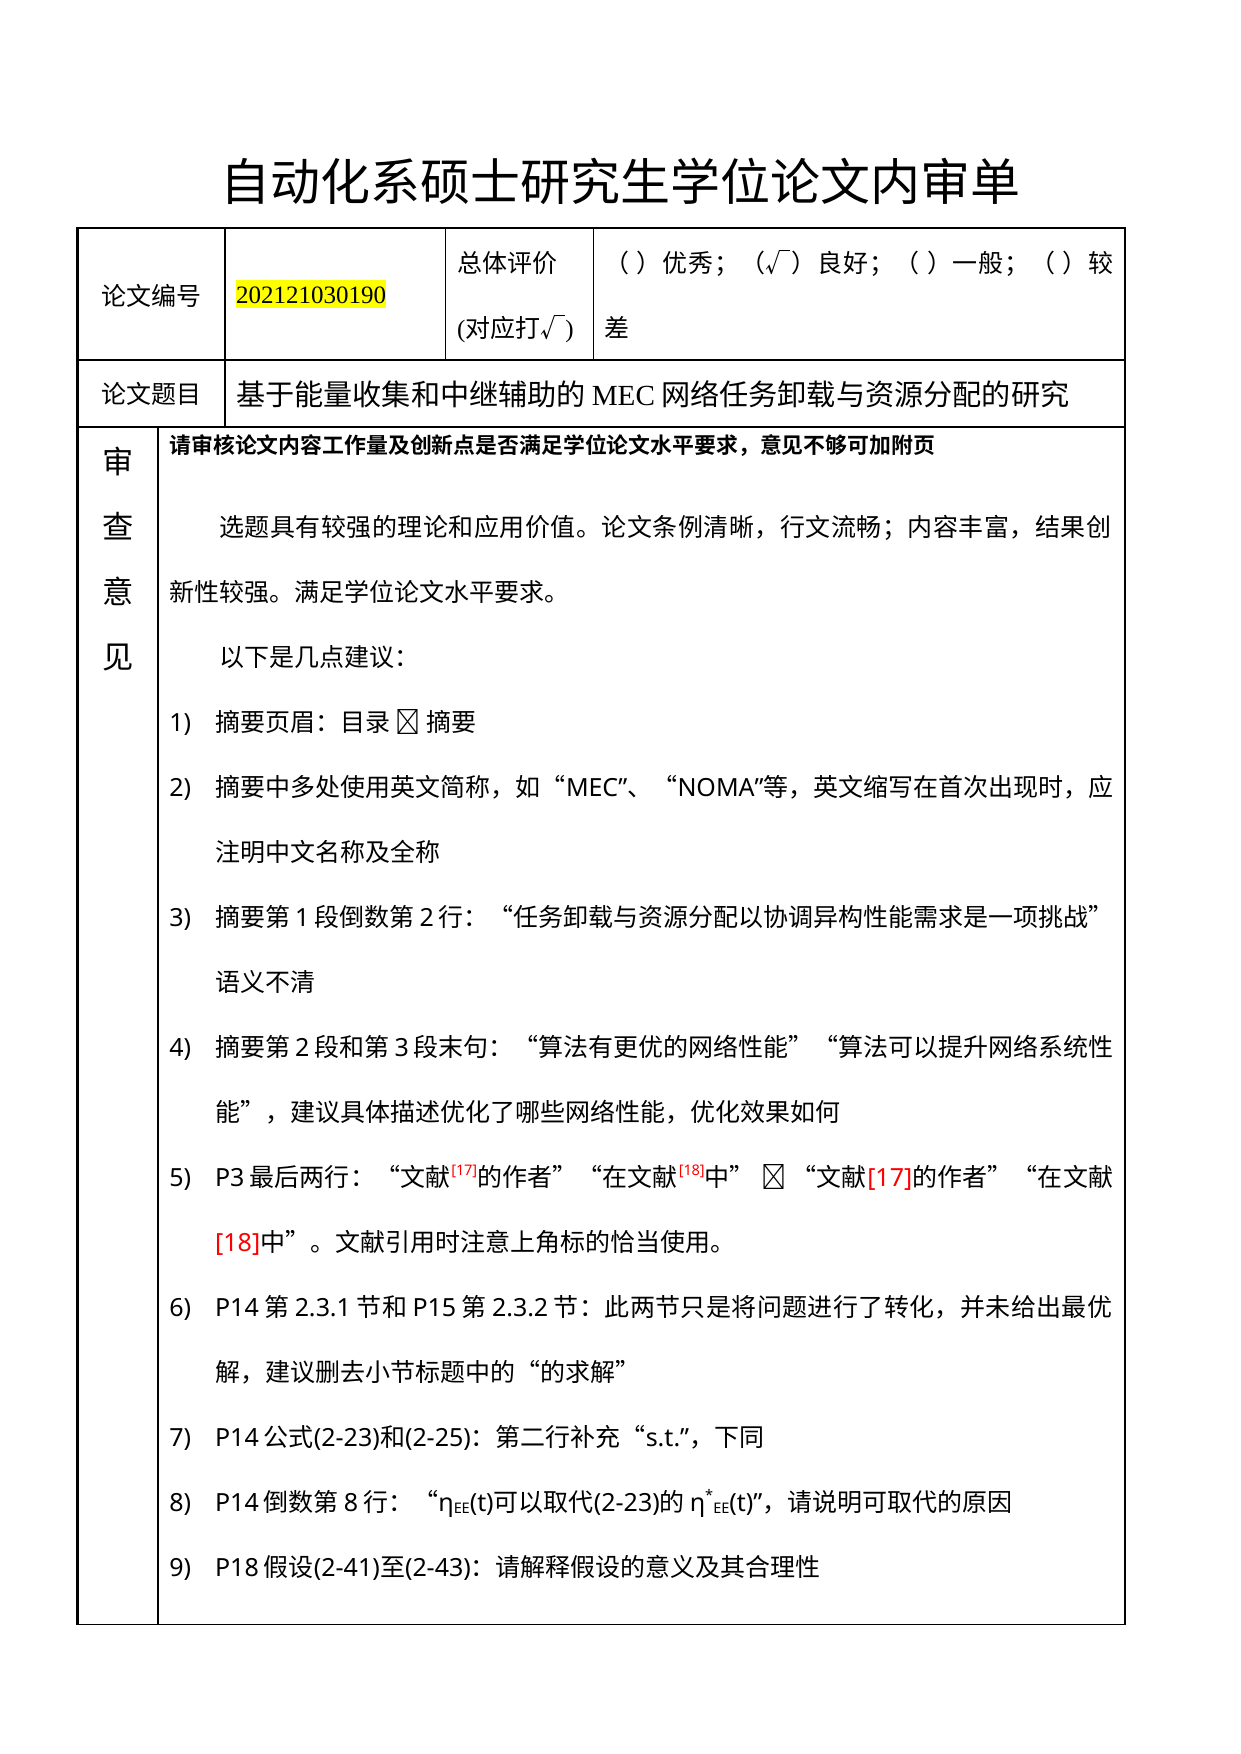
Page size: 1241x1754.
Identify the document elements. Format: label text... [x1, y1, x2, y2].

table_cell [159, 428, 1124, 1623]
table_header 202121030190 [226, 229, 445, 359]
table_cell 论文题目 [79, 361, 224, 426]
table_cell 基于能量收集和中继辅助的MEC网络任务卸载与资源分配的研究 [226, 361, 1124, 426]
table_cell 审查意见 [79, 428, 157, 1623]
table_header （ ）优秀；（√）良好；（ ）一般；（ ）较差 [594, 229, 1124, 359]
text 自动化系硕士研究生学位论文内审单 [89, 129, 1152, 227]
table_header 论文编号 [79, 229, 224, 359]
table_header 总体评价 (对应打√) [446, 229, 593, 359]
